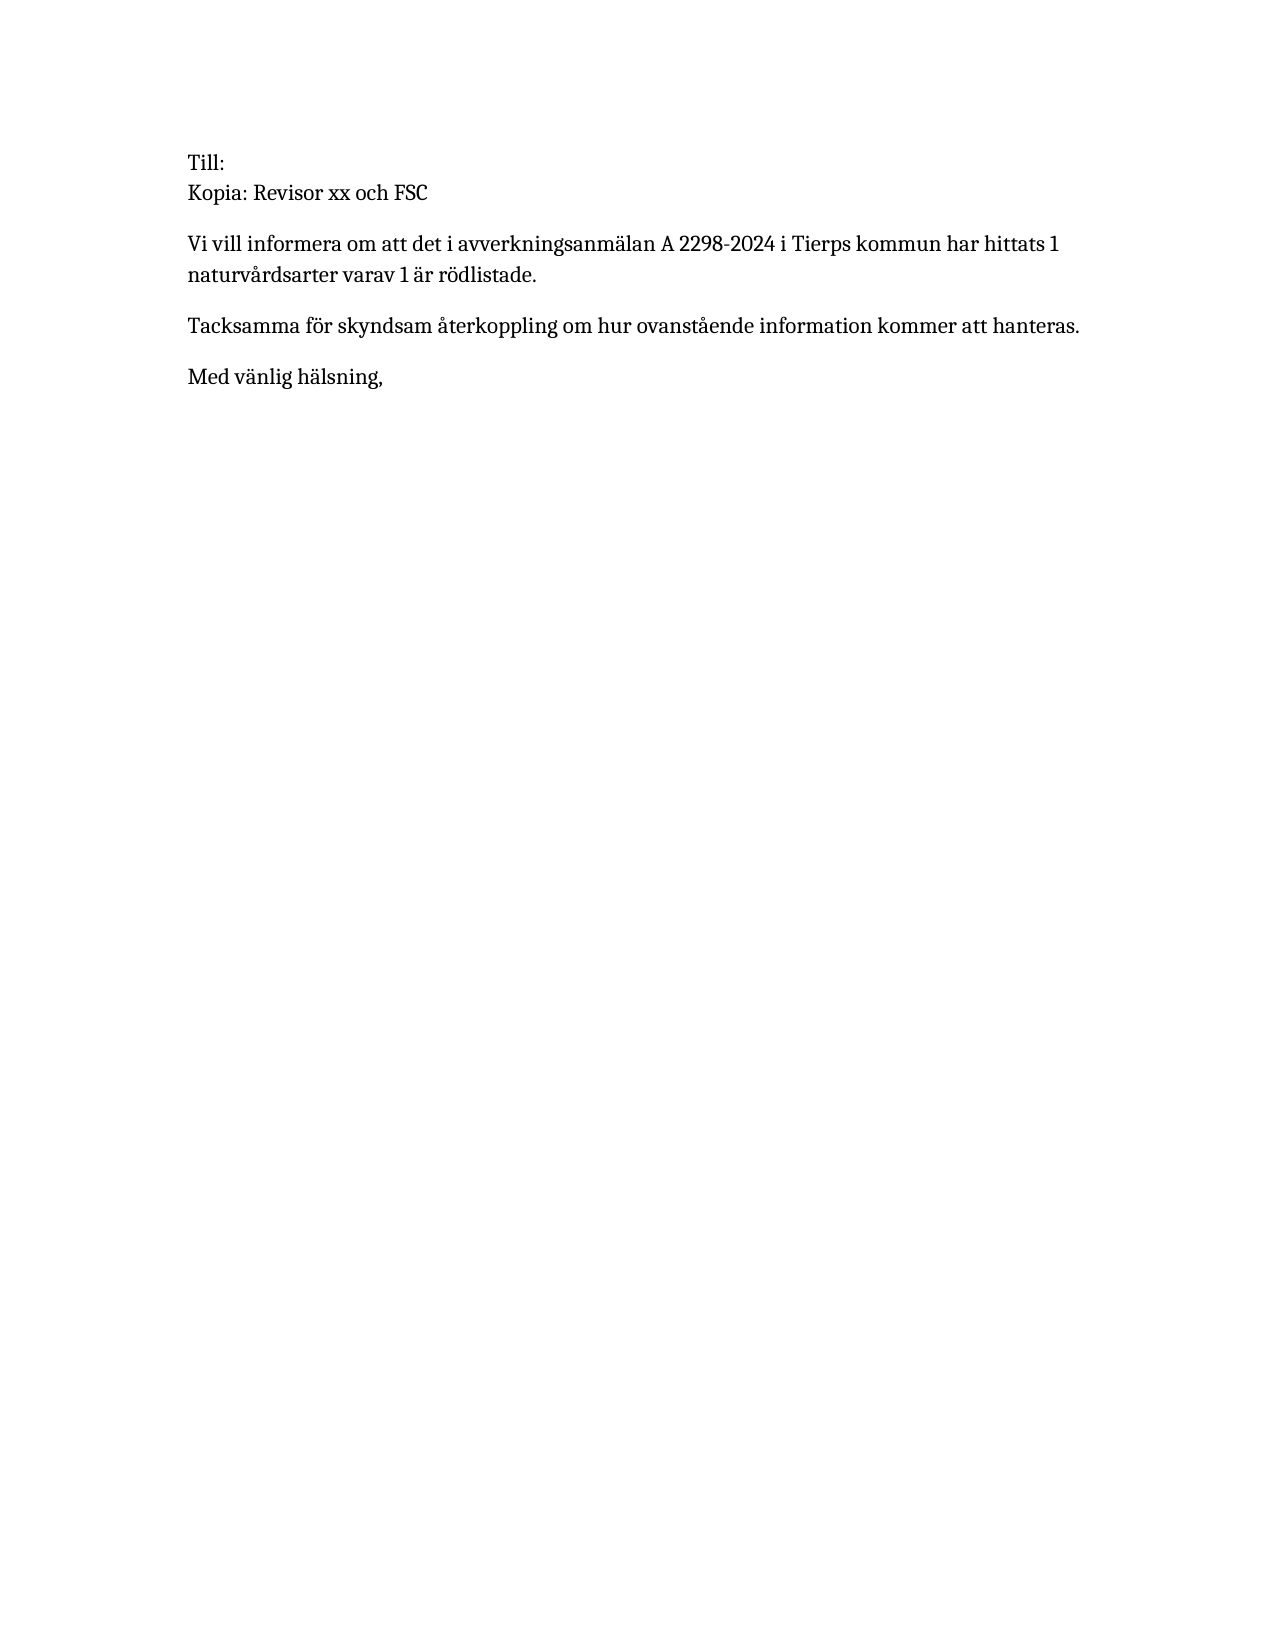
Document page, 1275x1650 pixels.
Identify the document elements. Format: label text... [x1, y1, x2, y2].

text Tacksamma för skyndsam återkoppling om hur ovanstående information kommer att hanteras. [187, 312, 1087, 339]
text Till: Kopia: Revisor xx och FSC [187, 150, 1087, 207]
text Med vänlig hälsning, [187, 363, 1087, 420]
text Vi vill informera om att det i avverkningsanmälan A 2298-2024 i Tierps kommun har hittats 1 naturvårdsarter varav 1 är rödlistade. [187, 231, 1087, 288]
